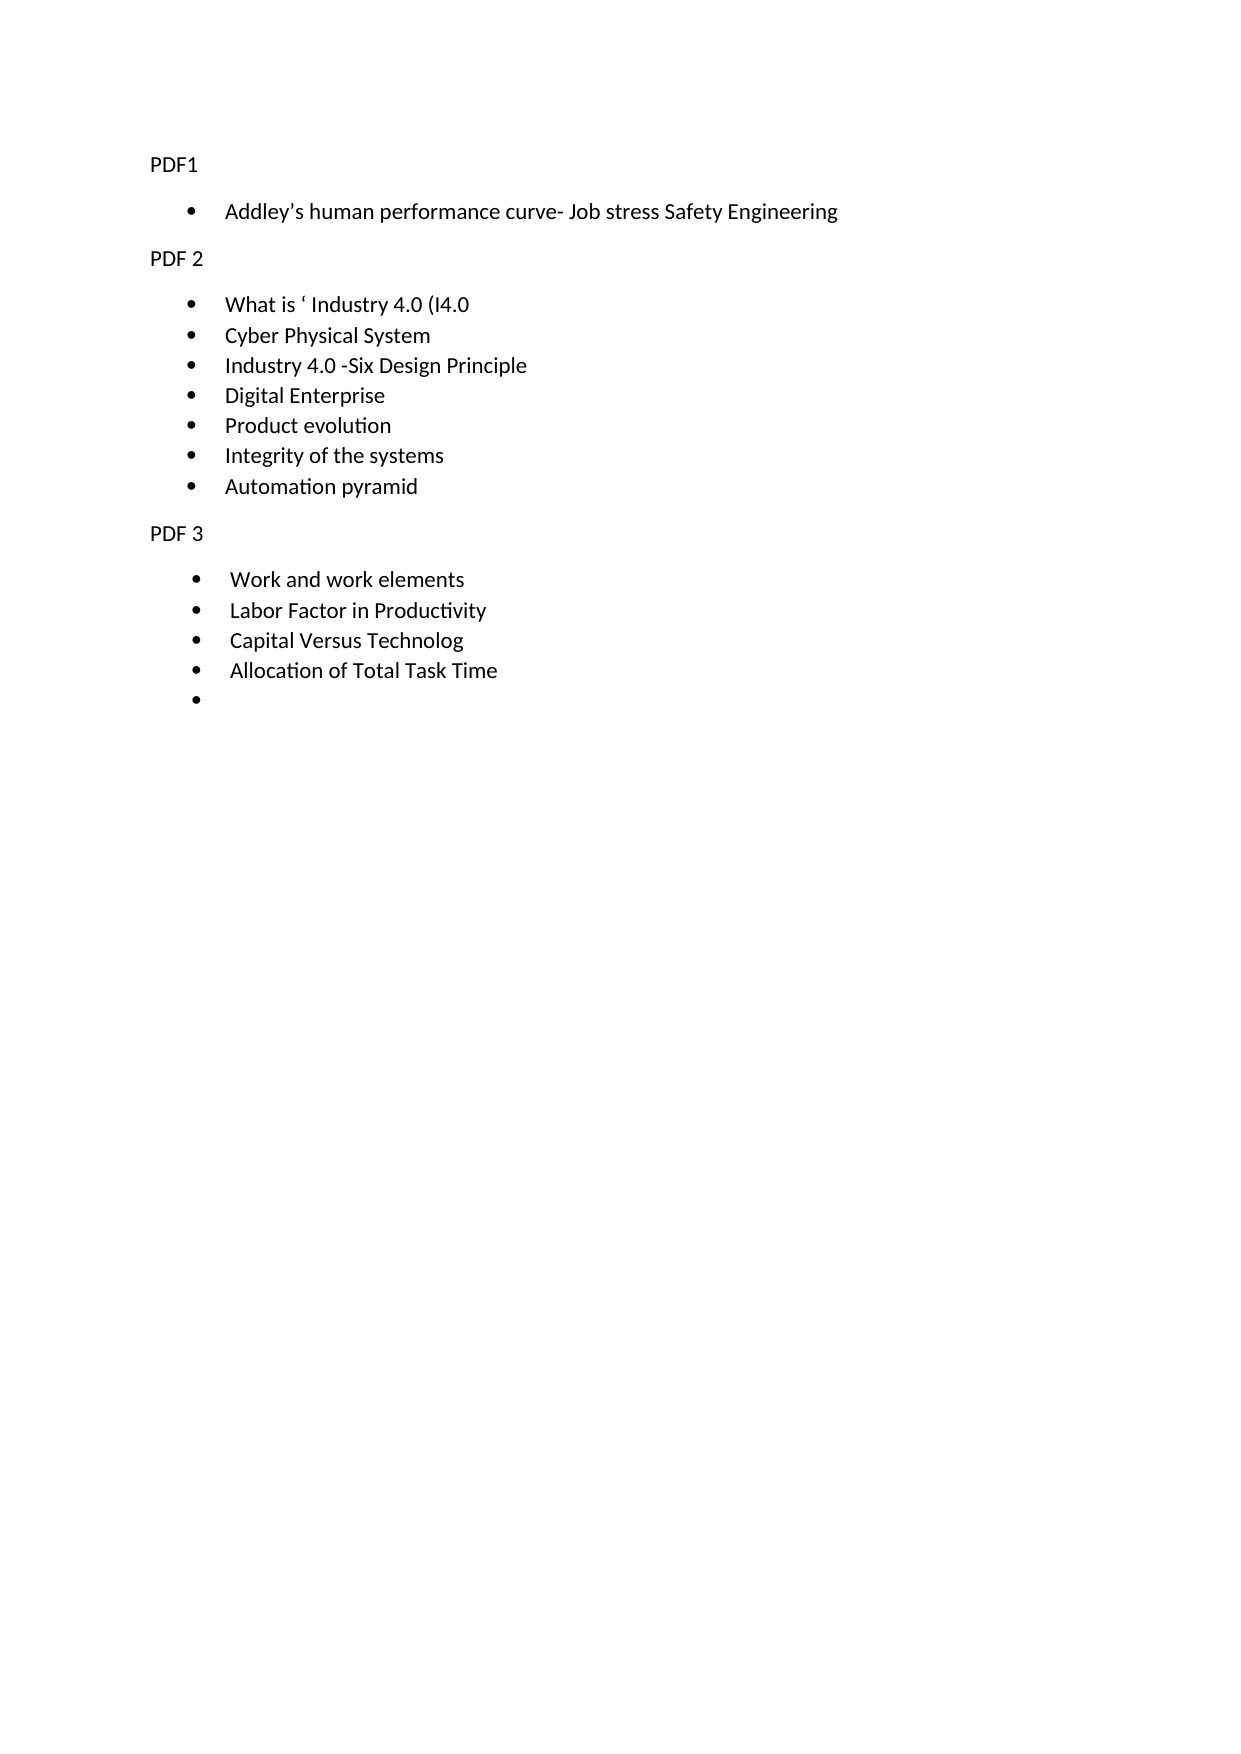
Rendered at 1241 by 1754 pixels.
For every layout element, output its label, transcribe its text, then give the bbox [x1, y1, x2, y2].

list Capital Versus Technolog [192, 626, 1090, 654]
list Industry 4.0 -Six Design Principle [187, 351, 1090, 379]
text PDF1 [150, 150, 1090, 178]
list Integrity of the systems [187, 442, 1090, 470]
list Allocation of Total Task Time [192, 656, 1090, 684]
text PDF 2 [150, 244, 1090, 272]
list Product evolution [187, 411, 1090, 439]
list Addley’s human performance curve- Job stress Safety Engineering [187, 197, 1090, 225]
list Cyber Physical System [187, 321, 1090, 349]
list Automation pyramid [187, 472, 1090, 500]
list Labor Factor in Productivity [192, 596, 1090, 624]
list Work and work elements [192, 566, 1090, 594]
list Digital Enterprise [187, 381, 1090, 409]
list What is ‘ Industry 4.0 (I4.0 [187, 291, 1090, 319]
text PDF 3 [150, 519, 1090, 547]
